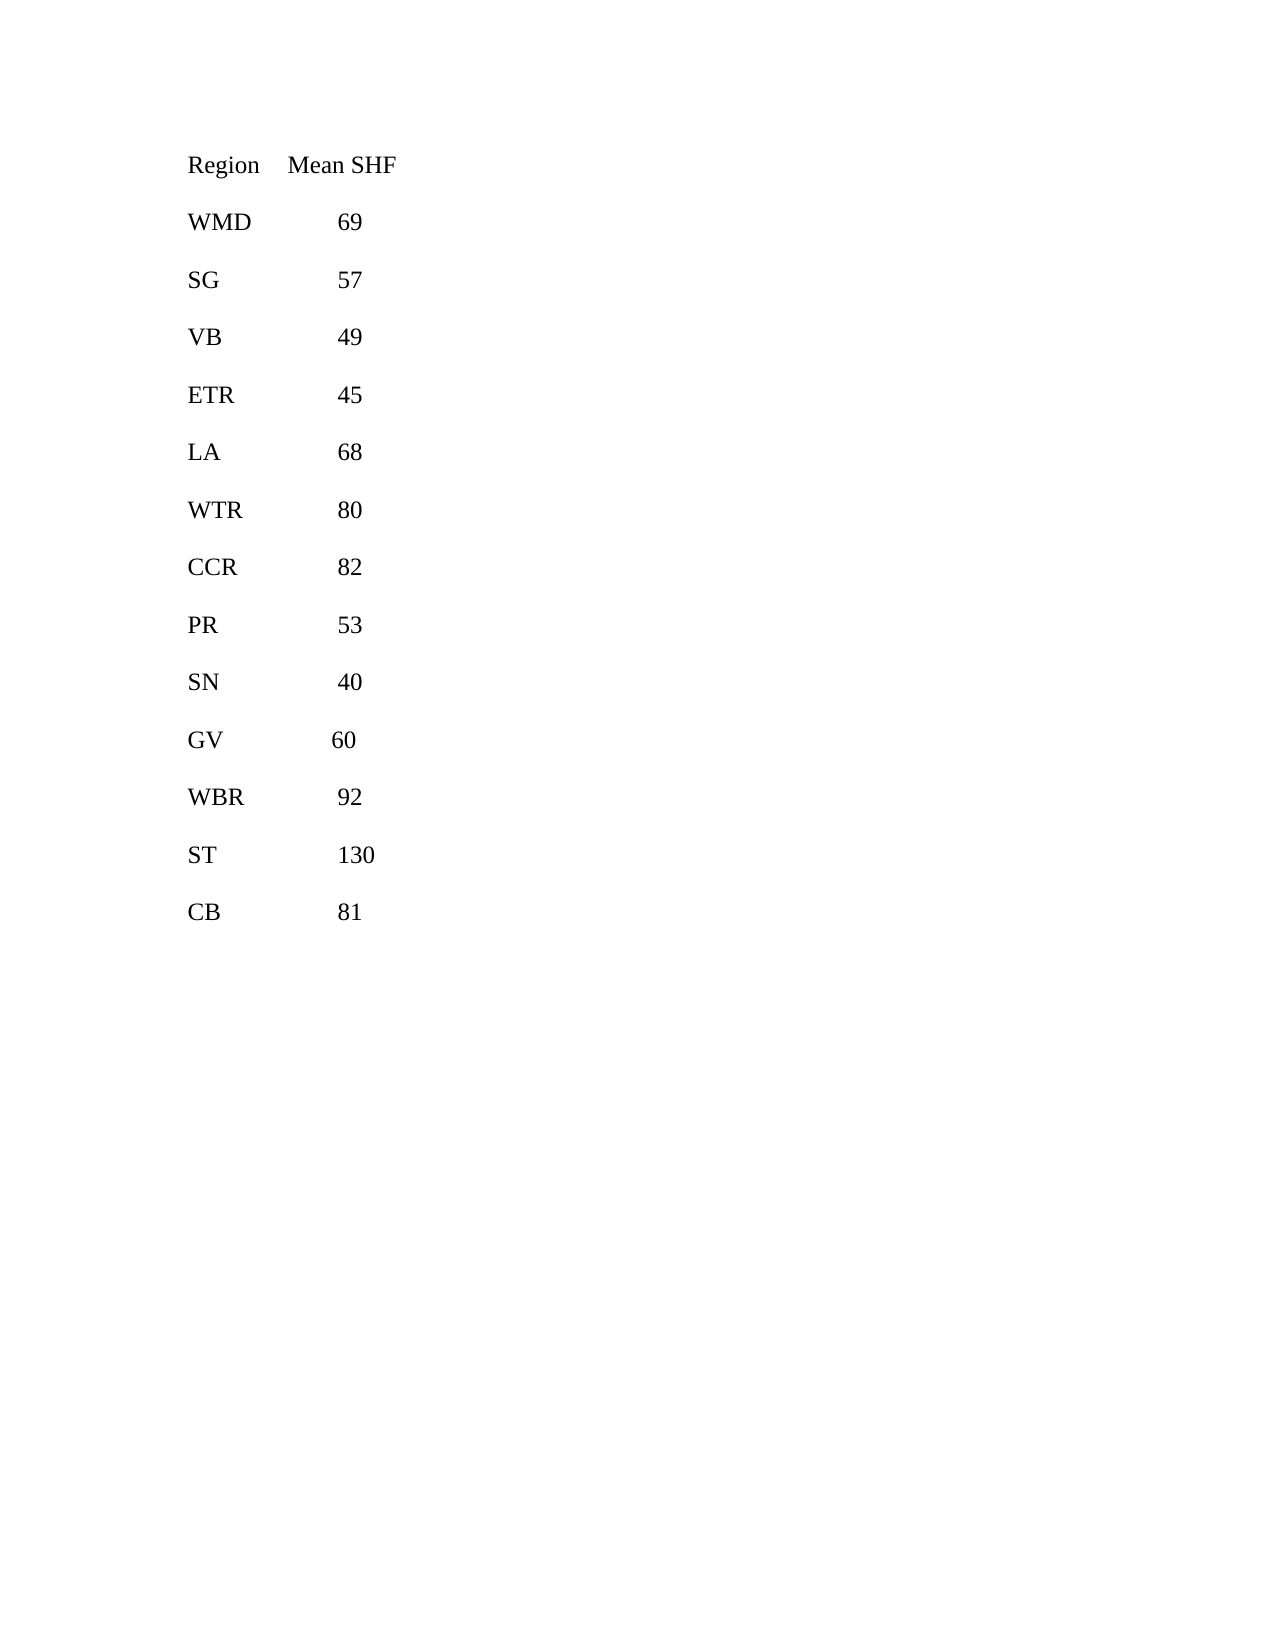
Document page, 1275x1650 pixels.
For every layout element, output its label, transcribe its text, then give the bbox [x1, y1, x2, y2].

text ST 130 [187, 840, 1087, 869]
text LA 68 [187, 437, 1087, 466]
text WMD 69 [187, 207, 1087, 236]
text CCR 82 [187, 552, 1087, 581]
text Region Mean SHF [187, 150, 1087, 179]
text CB 81 [187, 897, 1087, 926]
text WBR 92 [187, 782, 1087, 811]
text VB 49 [187, 322, 1087, 351]
text ETR 45 [187, 380, 1087, 409]
text WTR 80 [187, 495, 1087, 524]
text SG 57 [187, 265, 1087, 294]
text PR 53 [187, 610, 1087, 639]
text GV 60 [187, 725, 1087, 754]
text SN 40 [187, 667, 1087, 696]
